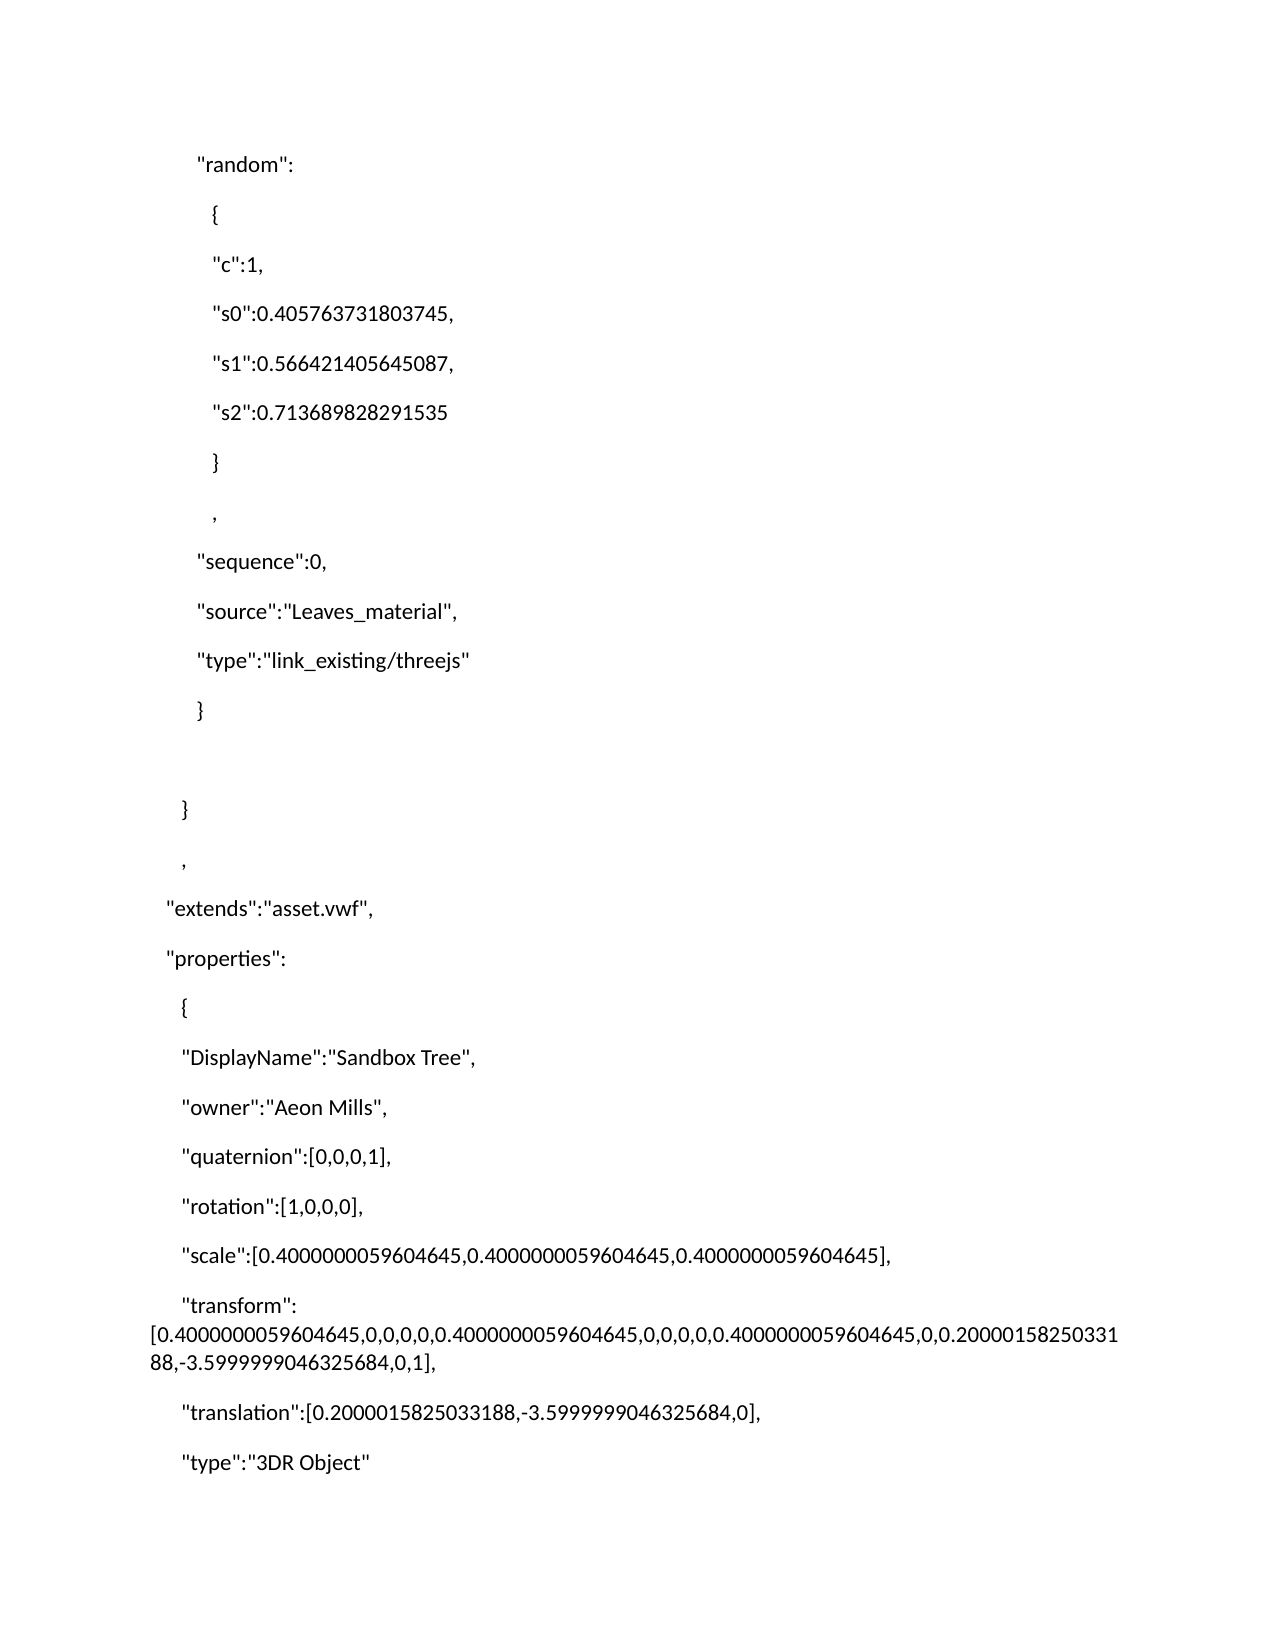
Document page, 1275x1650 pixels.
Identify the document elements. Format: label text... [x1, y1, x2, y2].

text } [150, 447, 1125, 476]
text "source":"Leaves_material", [150, 596, 1125, 625]
text , [150, 844, 1125, 873]
text "s1":0.566421405645087, [150, 348, 1125, 377]
text } [150, 794, 1125, 823]
text "owner":"Aeon Mills", [150, 1092, 1125, 1121]
text "s2":0.713689828291535 [150, 398, 1125, 427]
text "translation":[0.2000015825033188,-3.5999999046325684,0], [150, 1397, 1125, 1426]
text "sequence":0, [150, 547, 1125, 575]
text "c":1, [150, 249, 1125, 278]
text "DisplayName":"Sandbox Tree", [150, 1042, 1125, 1071]
text , [150, 497, 1125, 526]
text "random": [150, 150, 1125, 179]
text "transform":[0.4000000059604645,0,0,0,0,0.4000000059604645,0,0,0,0,0.4000000059604645,0,0.2000015825033188,-3.5999999046325684,0,1], [150, 1290, 1125, 1377]
text "quaternion":[0,0,0,1], [150, 1142, 1125, 1170]
text "type":"link_existing/threejs" [150, 646, 1125, 674]
text "extends":"asset.vwf", [150, 894, 1125, 922]
text "s0":0.405763731803745, [150, 299, 1125, 327]
text "scale":[0.4000000059604645,0.4000000059604645,0.4000000059604645], [150, 1241, 1125, 1269]
text "rotation":[1,0,0,0], [150, 1191, 1125, 1220]
text { [150, 993, 1125, 1022]
text "type":"3DR Object" [150, 1447, 1125, 1476]
text } [150, 695, 1125, 724]
text { [150, 199, 1125, 228]
text "properties": [150, 943, 1125, 972]
